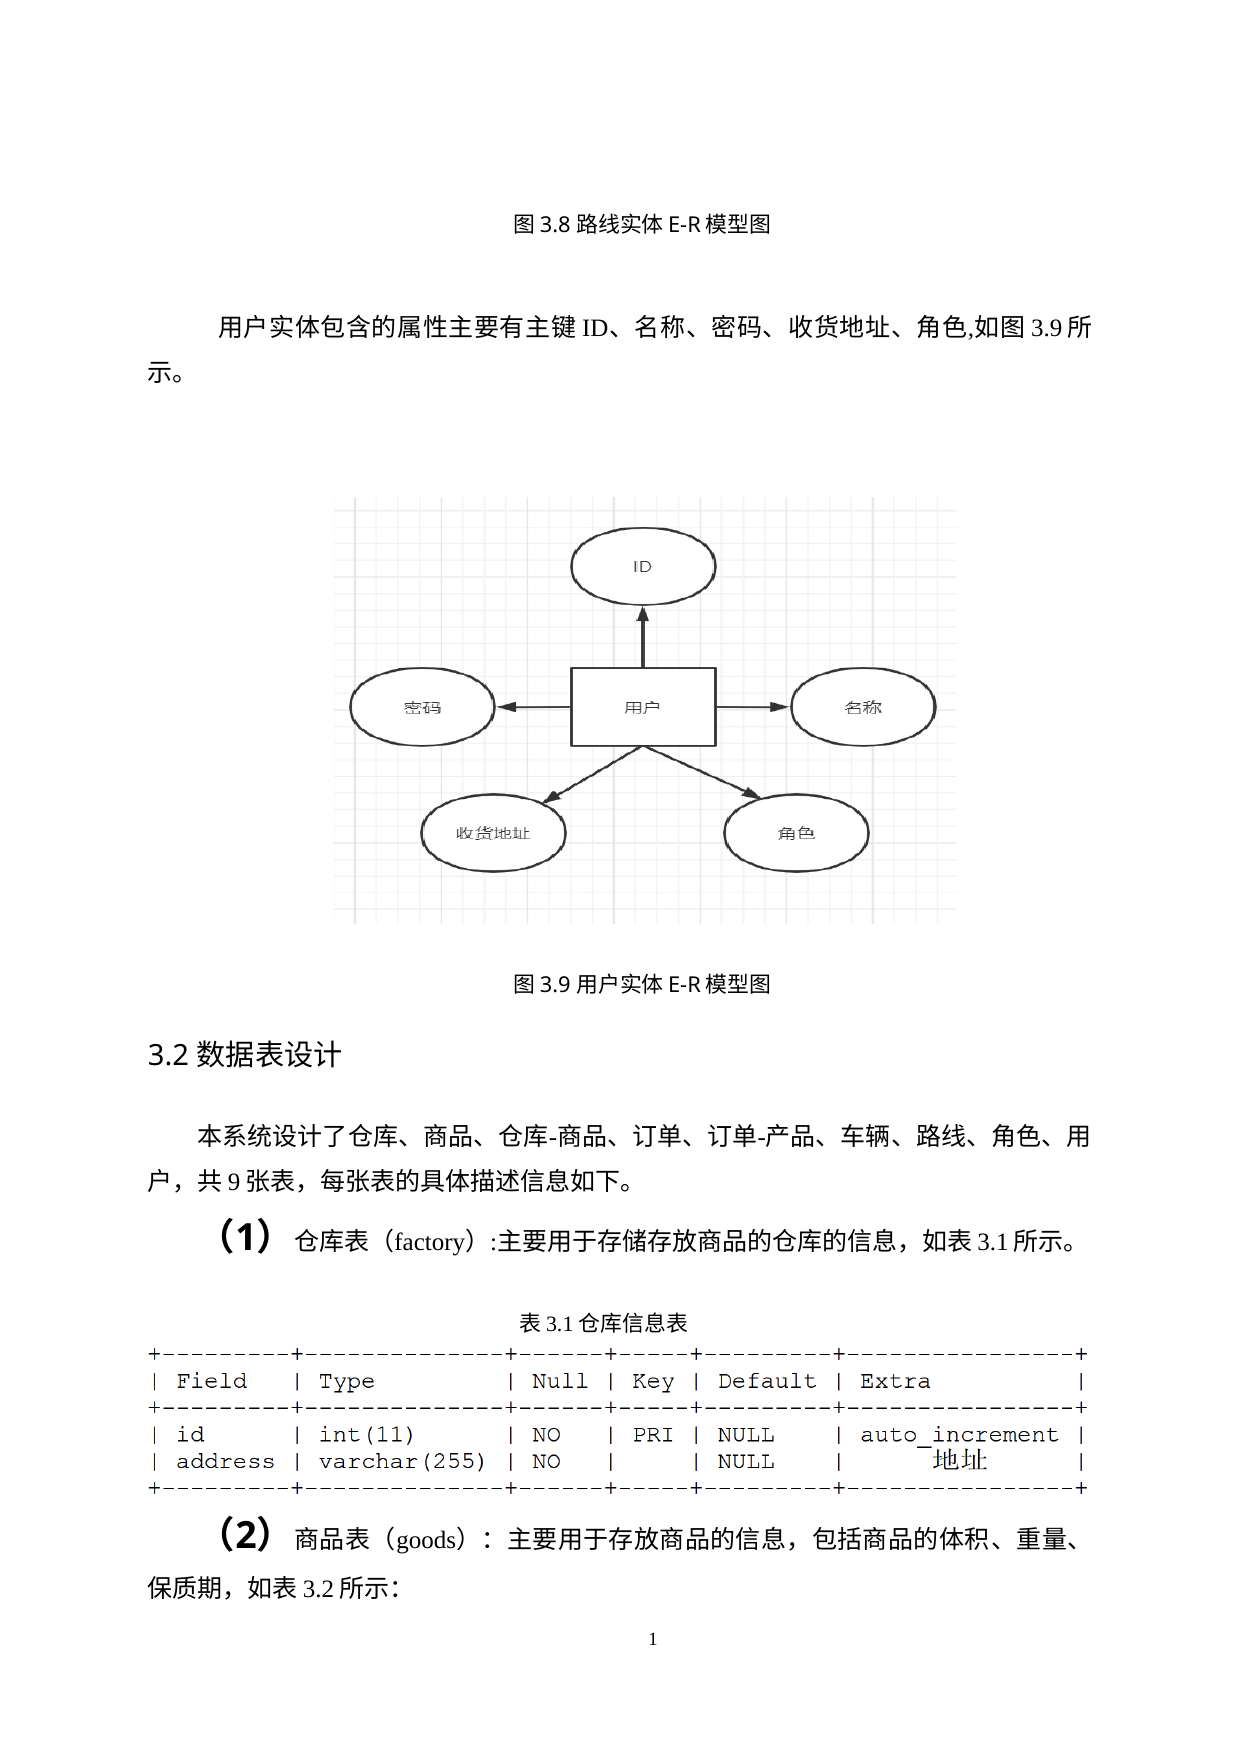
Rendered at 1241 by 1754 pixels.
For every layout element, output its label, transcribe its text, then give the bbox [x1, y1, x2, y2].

subtitle 3.2 数据表设计 [148, 1031, 342, 1074]
picture [147, 1345, 1092, 1498]
picture [333, 497, 957, 924]
text 图3.9 用户实体E-R模型图 [148, 967, 1092, 998]
list 商品表（goods）：主要用于存放商品的信息，包括商品的体积、重量、保质期，如表3.2所示： [148, 1504, 1092, 1604]
text 本系统设计了仓库、商品、仓库-商品、订单、订单-产品、车辆、路线、角色、用户，共9张表，每张表的具体描述信息如下。 [148, 1031, 1092, 1198]
list 仓库表（factory）:主要用于存储存放商品的仓库的信息，如表3.1所示。 [148, 1207, 1092, 1261]
list 表3.1 仓库信息表 [148, 1306, 1092, 1338]
text 图3.8 路线实体E-R模型图 [148, 207, 1092, 238]
text 用户实体包含的属性主要有主键ID、名称、密码、收货地址、角色,如图3.9所示。 [148, 308, 1092, 389]
